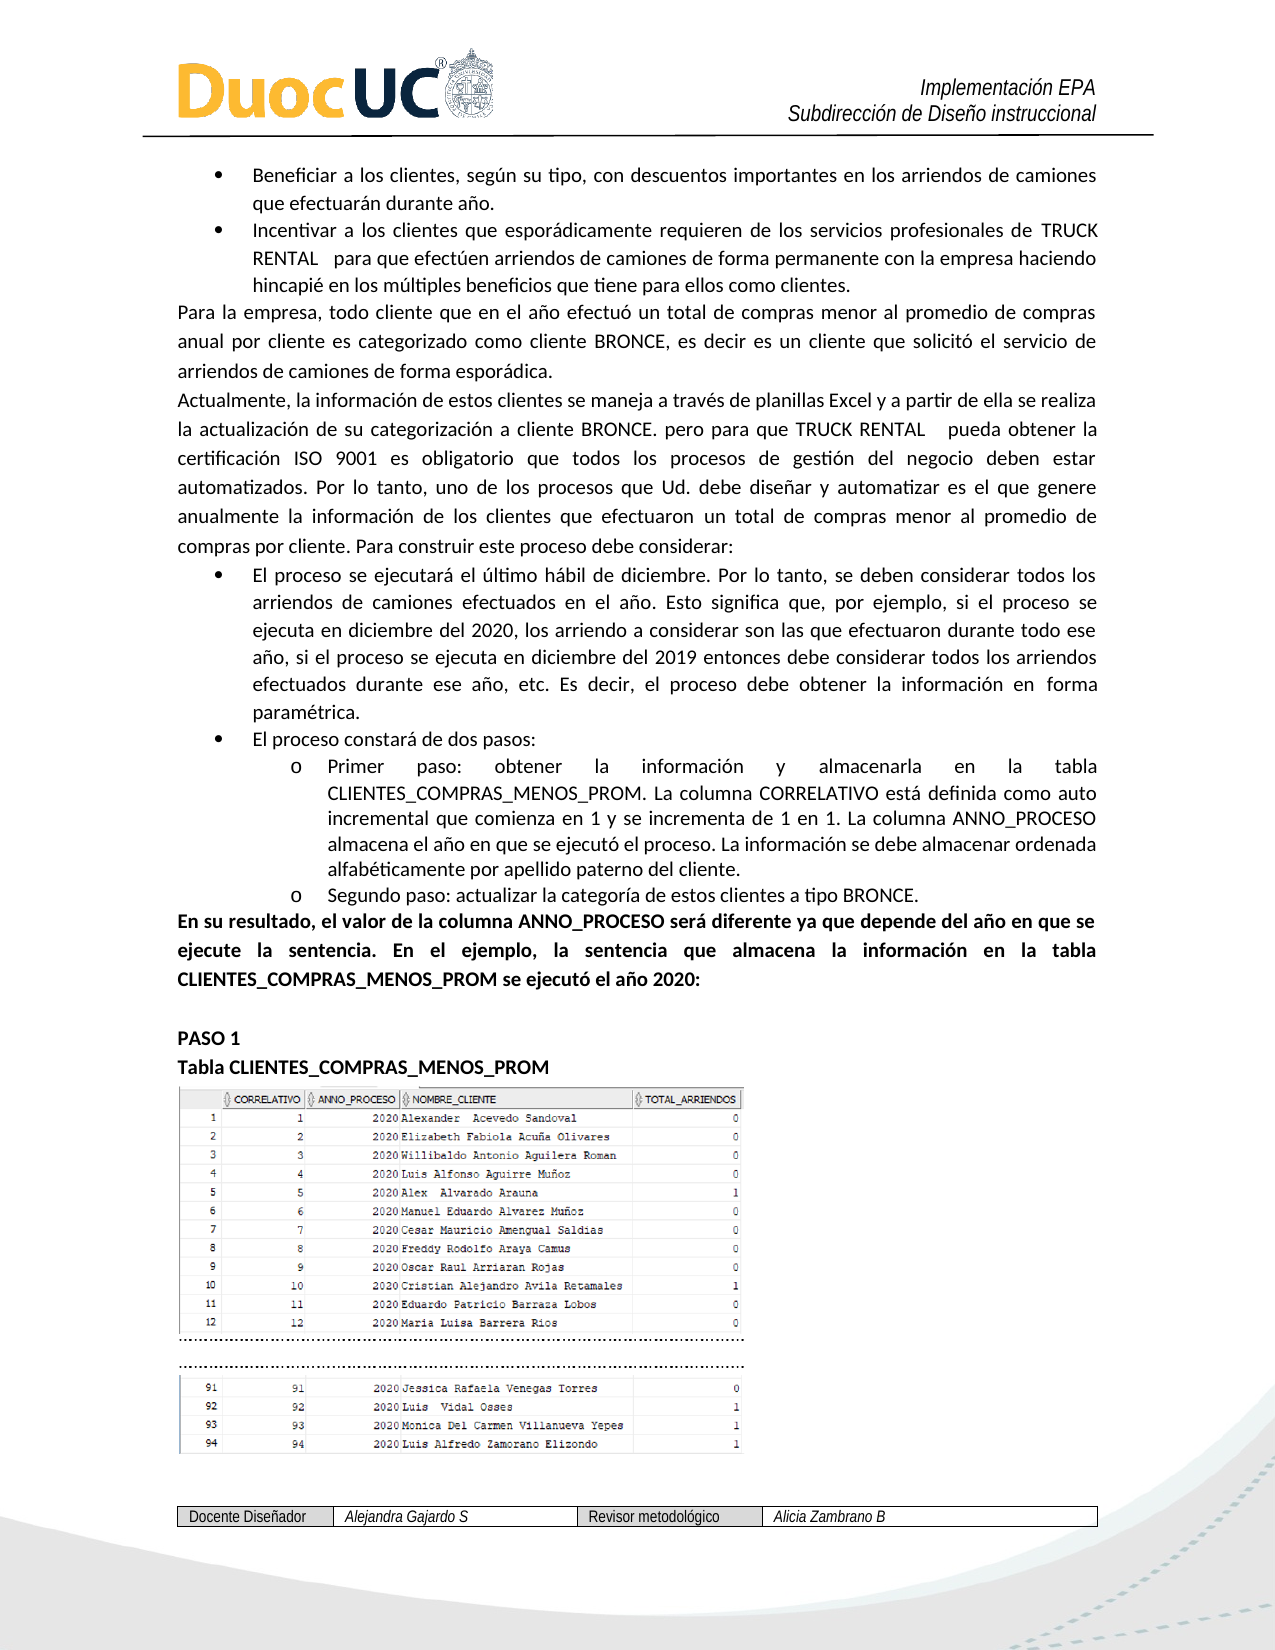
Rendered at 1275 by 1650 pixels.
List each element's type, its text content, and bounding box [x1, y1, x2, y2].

text Tabla CLIENTES_COMPRAS_MENOS_PROM [177, 1054, 1098, 1079]
text PASO 1 [177, 1025, 1098, 1050]
list Incentivar a los clientes que esporádicamente requieren de los servicios profesionales de TRUCK RENTAL para que efectúen arriendos de camiones de forma permanente con la empresa haciendo hincapié en los múltiples beneficios que tiene para ellos como clientes. [215, 217, 1098, 297]
list Primer paso: obtener la información y almacenarla en la tabla CLIENTES_COMPRAS_MENOS_PROM. La columna CORRELATIVO está definida como auto incremental que comienza en 1 y se incrementa de 1 en 1. La columna ANNO_PROCESO almacena el año en que se ejecutó el proceso. La información se debe almacenar ordenada alfabéticamente por apellido paterno del cliente. [290, 754, 1098, 882]
text Actualmente, la información de estos clientes se maneja a través de planillas Excel y a partir de ella se realiza la actualización de su categorización a cliente BRONCE. pero para que TRUCK RENTAL pueda obtener la certificación ISO 9001 es obligatorio que todos los procesos de gestión del negocio deben estar automatizados. Por lo tanto, uno de los procesos que Ud. debe diseñar y automatizar es el que genere anualmente la información de los clientes que efectuaron un total de compras menor al promedio de compras por cliente. Para construir este proceso debe considerar: [177, 387, 1098, 558]
list El proceso constará de dos pasos: [215, 726, 1098, 752]
picture [177, 48, 493, 117]
text En su resultado, el valor de la columna ANNO_PROCESO será diferente ya que depende del año en que se ejecute la sentencia. En el ejemplo, la sentencia que almacena la información en la tabla CLIENTES_COMPRAS_MENOS_PROM se ejecutó el año 2020: [177, 908, 1098, 992]
list Segundo paso: actualizar la categoría de estos clientes a tipo BRONCE. [290, 882, 1098, 908]
text Para la empresa, todo cliente que en el año efectuó un total de compras menor al promedio de compras anual por cliente es categorizado como cliente BRONCE, es decir es un cliente que solicitó el servicio de arriendos de camiones de forma esporádica. [177, 299, 1098, 383]
picture [0, 1083, 1275, 1650]
list Beneficiar a los clientes, según su tipo, con descuentos importantes en los arriendos de camiones que efectuarán durante año. [215, 162, 1098, 215]
list El proceso se ejecutará el último hábil de diciembre. Por lo tanto, se deben considerar todos los arriendos de camiones efectuados en el año. Esto significa que, por ejemplo, si el proceso se ejecuta en diciembre del 2020, los arriendo a considerar son las que efectuaron durante todo ese año, si el proceso se ejecuta en diciembre del 2019 entonces debe considerar todos los arriendos efectuados durante ese año, etc. Es decir, el proceso debe obtener la información en forma paramétrica. [215, 562, 1098, 724]
